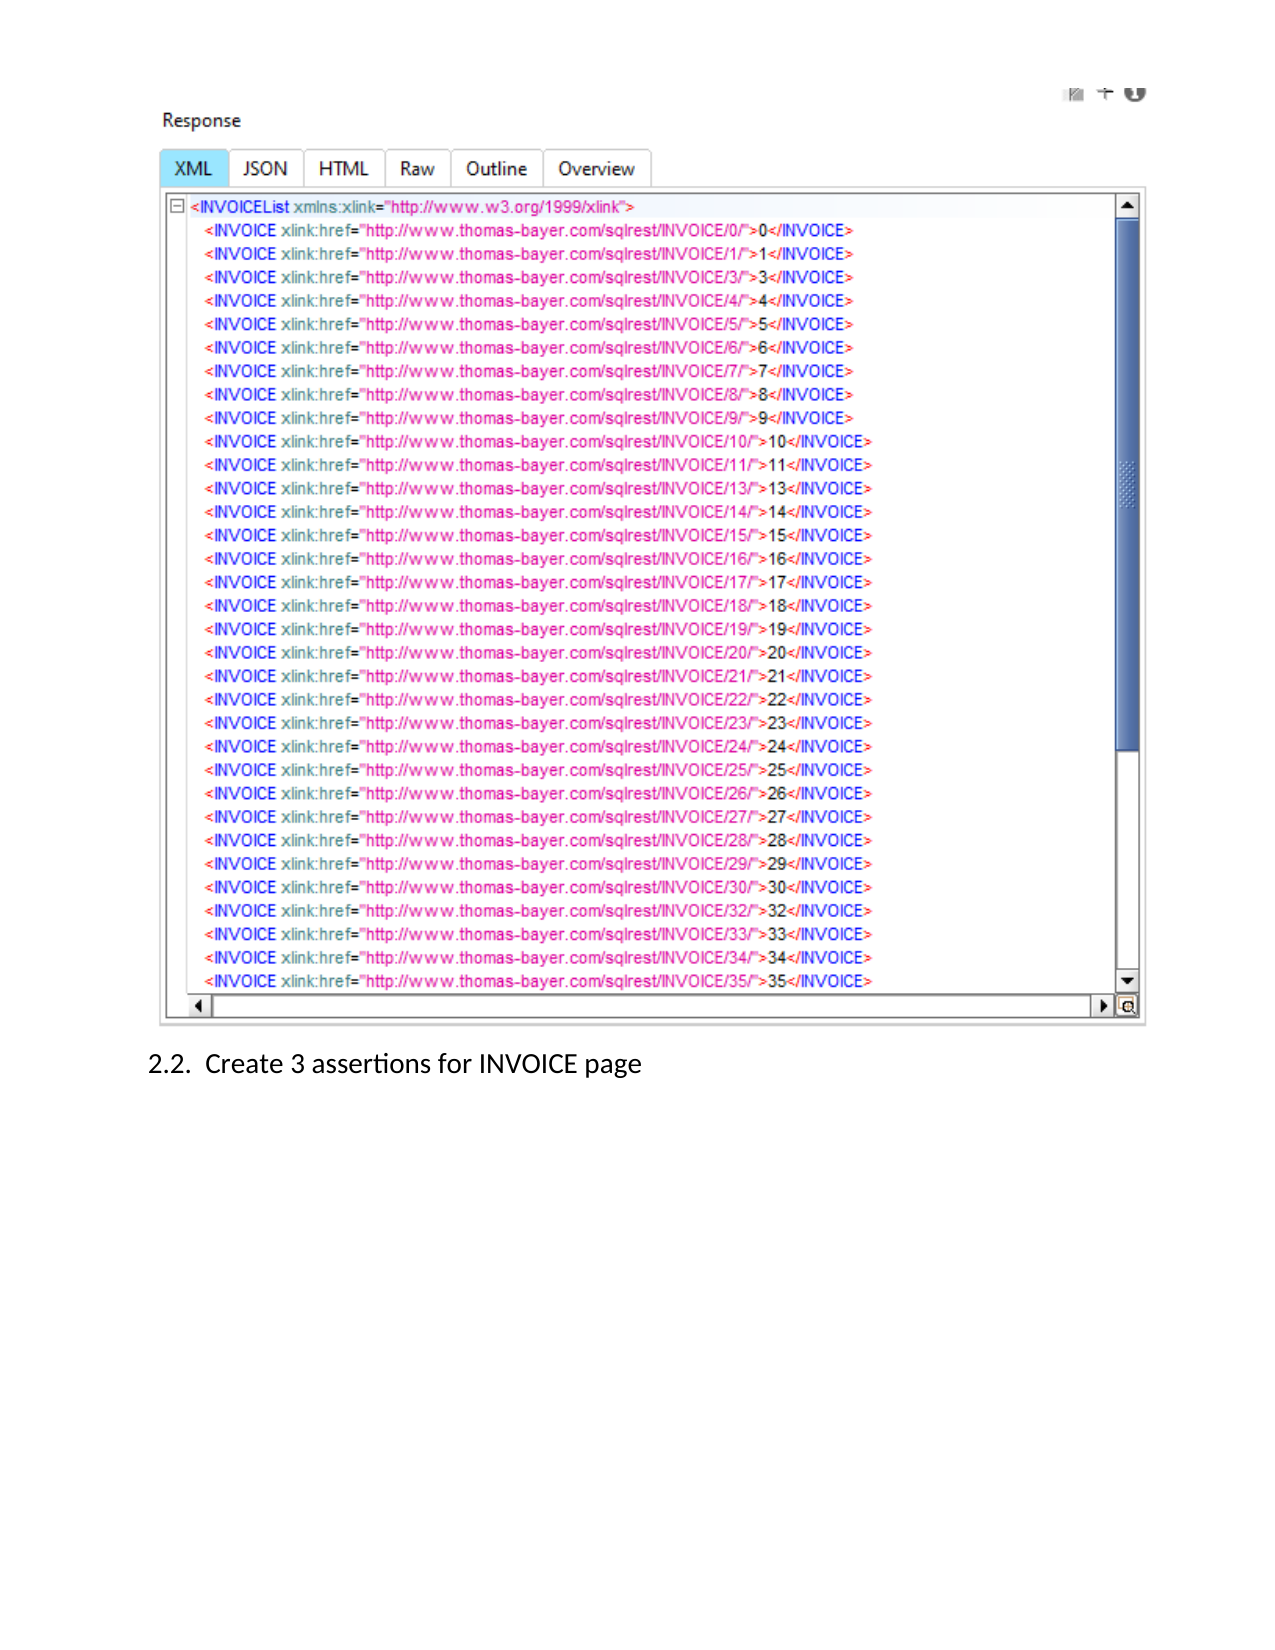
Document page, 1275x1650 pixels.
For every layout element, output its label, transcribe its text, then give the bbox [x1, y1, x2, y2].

picture [147, 88, 1148, 1028]
text 2.2. Create 3 assertions for INVOICE page [148, 1046, 1186, 1081]
